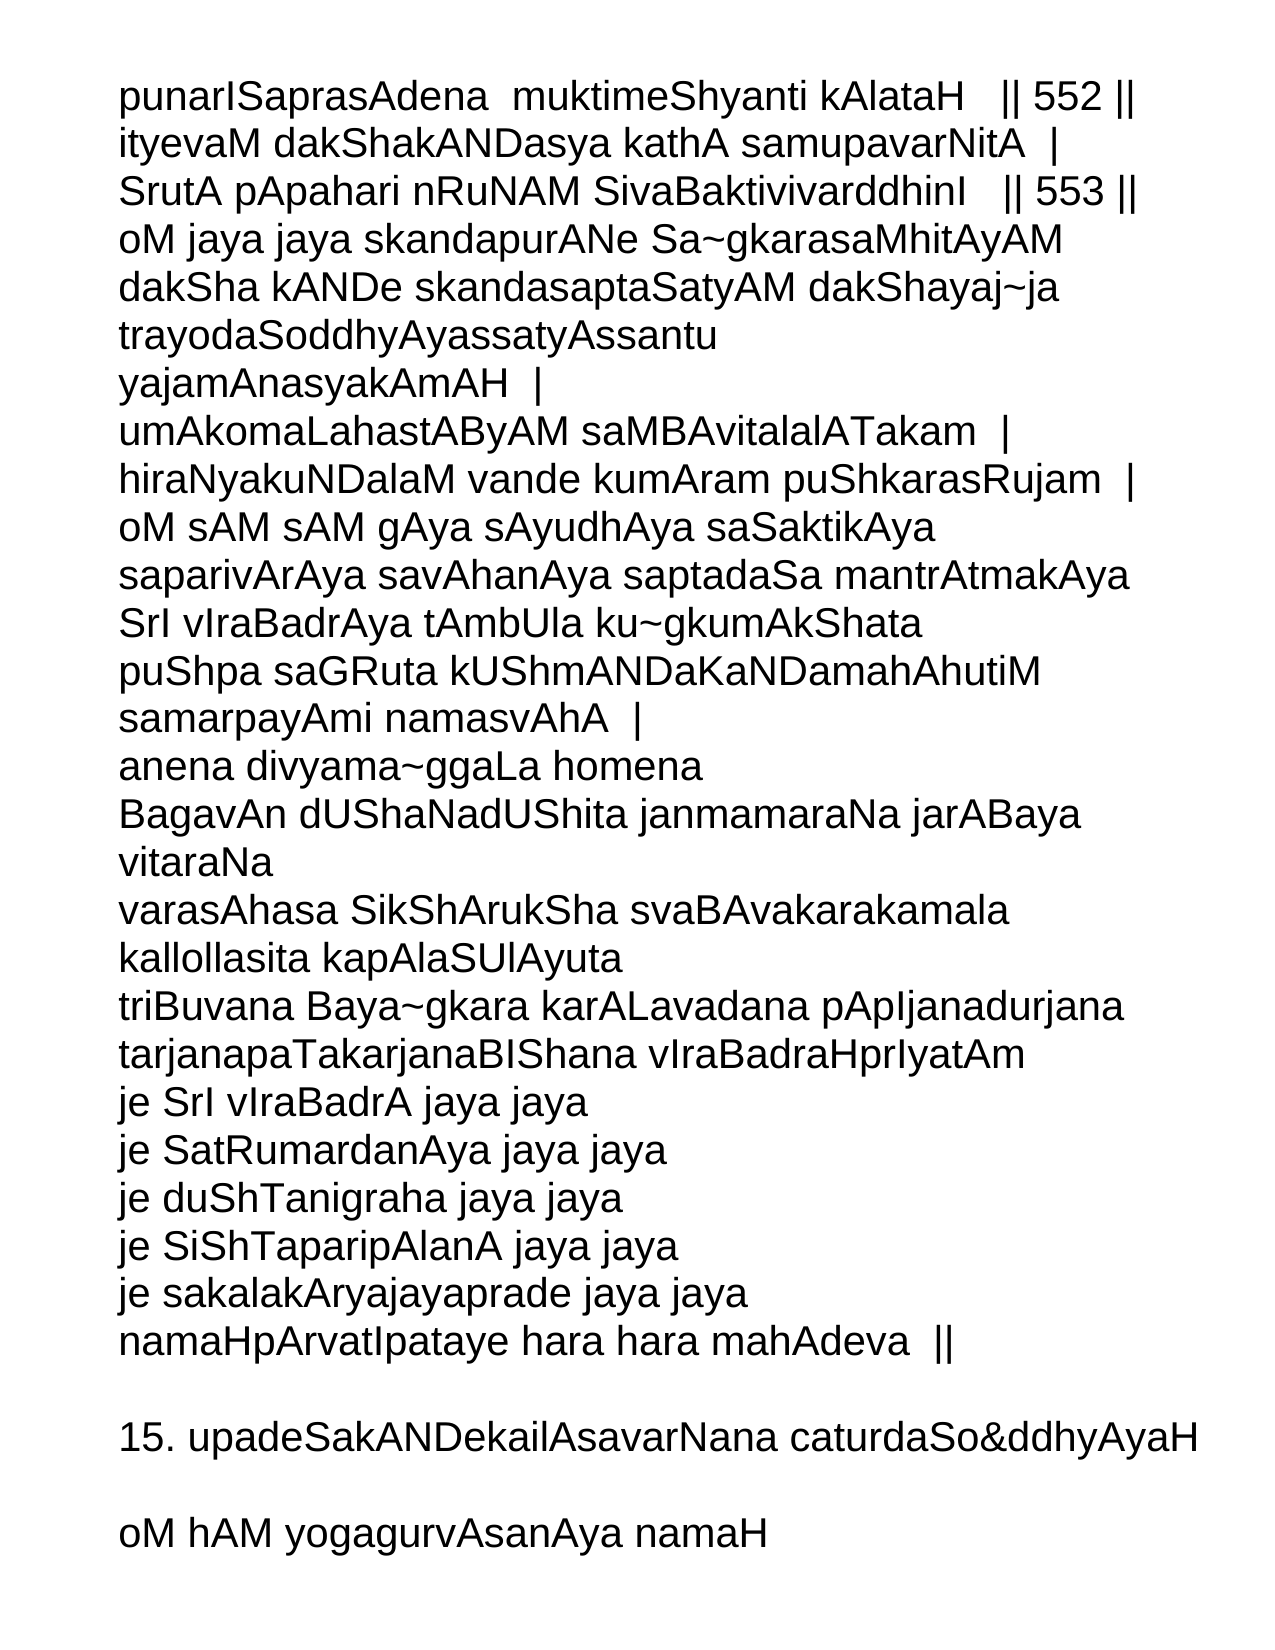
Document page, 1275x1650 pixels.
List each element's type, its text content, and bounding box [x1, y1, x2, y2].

text oM hAM yogagurvAsanAya namaH [118, 1508, 1204, 1556]
text BagavAn dUShaNadUShita janmamaraNa jarABaya vitaraNa [118, 789, 1204, 885]
text namaHpArvatIpataye hara hara mahAdeva || [118, 1317, 1204, 1364]
text tarjanapaTakarjanaBIShana vIraBadraHprIyatAm [118, 1029, 1204, 1077]
text varasAhasa SikShArukSha svaBAvakarakamala [118, 885, 1204, 933]
text je SiShTaparipAlanA jaya jaya [118, 1221, 1204, 1269]
text 15. upadeSakANDekailAsavarNana caturdaSo&ddhyAyaH [118, 1412, 1204, 1460]
text saparivArAya savAhanAya saptadaSa mantrAtmakAya [118, 550, 1204, 598]
text SrutA pApahari nRuNAM SivaBaktivivarddhinI || 553 || [118, 167, 1204, 214]
text dakSha kANDe skandasaptaSatyAM dakShayaj~ja [118, 262, 1204, 310]
text je duShTanigraha jaya jaya [118, 1173, 1204, 1221]
text punarISaprasAdena muktimeShyanti kAlataH || 552 || [118, 71, 1204, 119]
text je sakalakAryajayaprade jaya jaya [118, 1269, 1204, 1317]
text oM sAM sAM gAya sAyudhAya saSaktikAya [118, 502, 1204, 550]
text samarpayAmi namasvAhA | [118, 694, 1204, 742]
text hiraNyakuNDalaM vande kumAram puShkarasRujam | [118, 454, 1204, 502]
text puShpa saGRuta kUShmANDaKaNDamahAhutiM [118, 646, 1204, 694]
text ityevaM dakShakANDasya kathA samupavarNitA | [118, 119, 1204, 167]
text kallollasita kapAlaSUlAyuta [118, 933, 1204, 981]
text je SatRumardanAya jaya jaya [118, 1125, 1204, 1173]
text je SrI vIraBadrA jaya jaya [118, 1077, 1204, 1125]
text trayodaSoddhyAyassatyAssantu [118, 310, 1204, 358]
text SrI vIraBadrAya tAmbUla ku~gkumAkShata [118, 598, 1204, 646]
text yajamAnasyakAmAH | [118, 358, 1204, 406]
text umAkomaLahastAByAM saMBAvitalalATakam | [118, 406, 1204, 454]
text triBuvana Baya~gkara karALavadana pApIjanadurjana [118, 981, 1204, 1029]
text anena divyama~ggaLa homena [118, 742, 1204, 789]
text oM jaya jaya skandapurANe Sa~gkarasaMhitAyAM [118, 214, 1204, 262]
